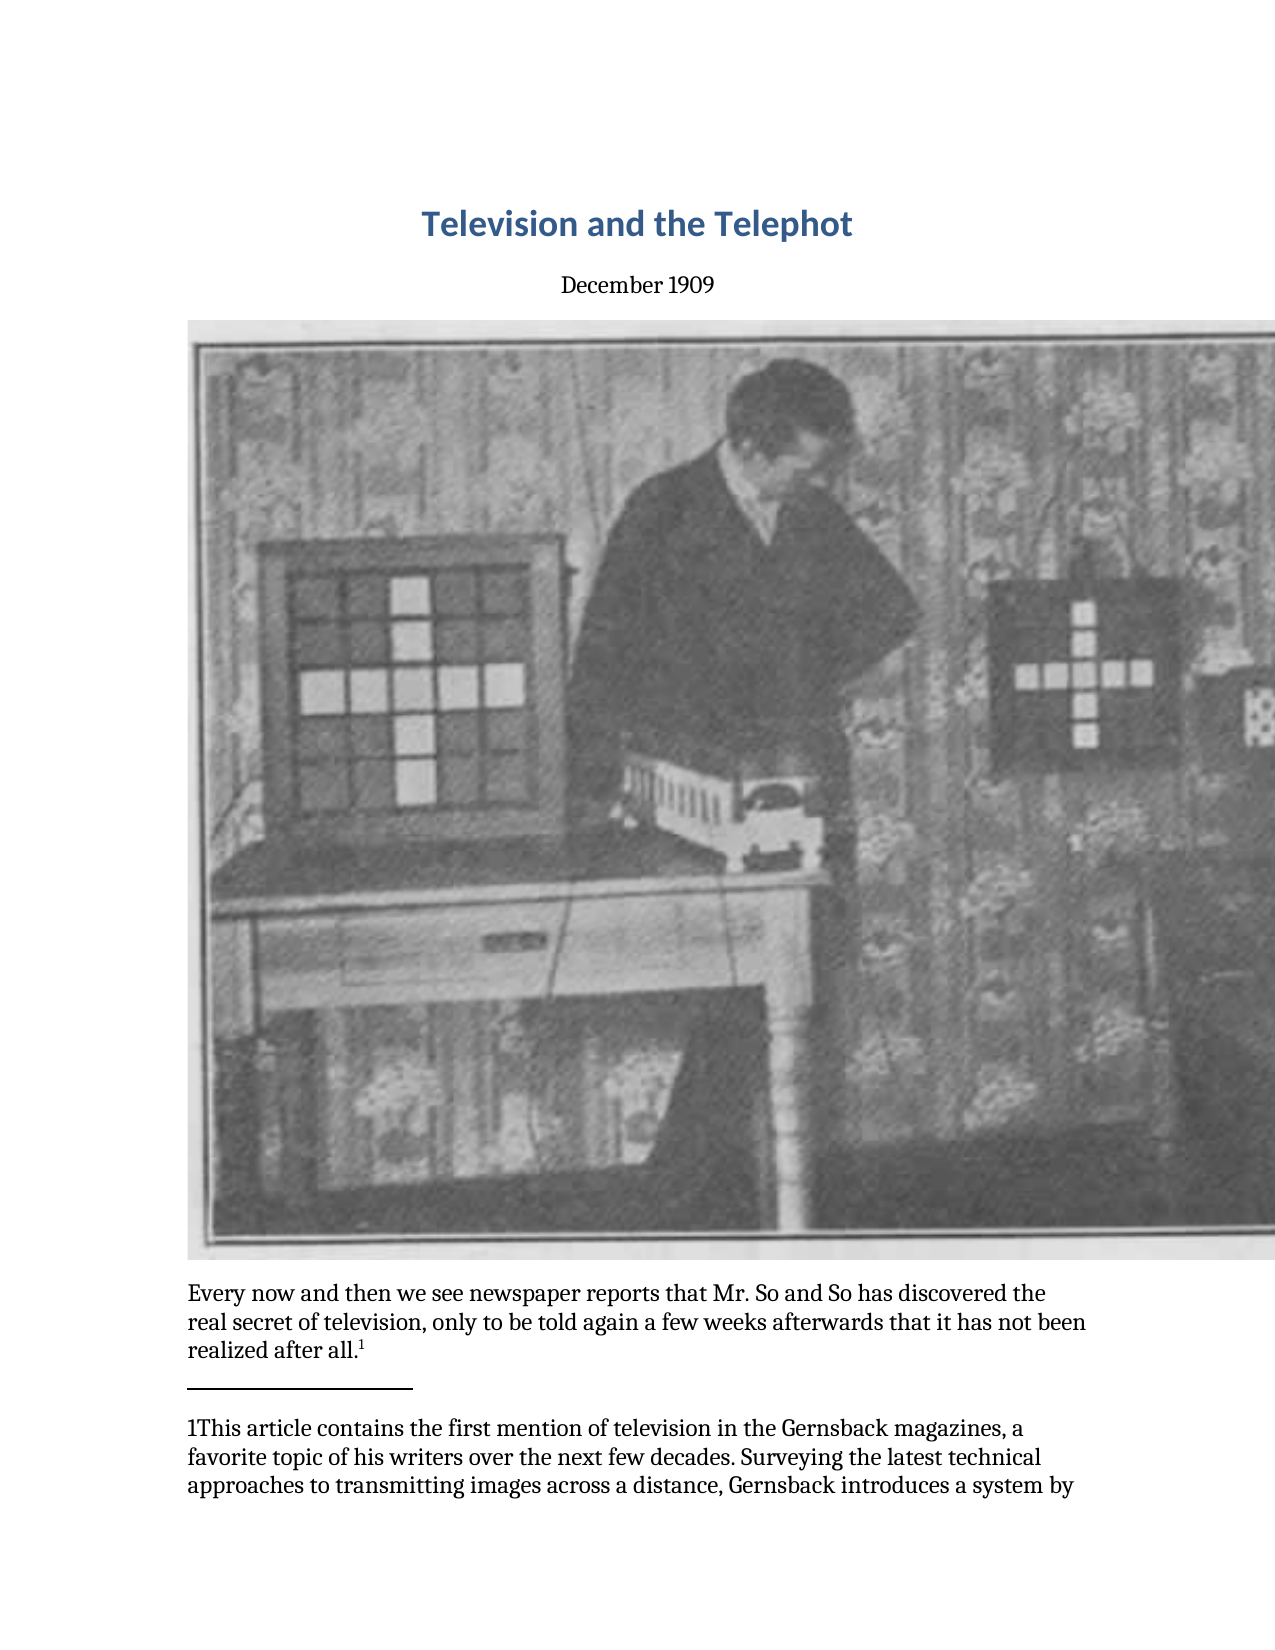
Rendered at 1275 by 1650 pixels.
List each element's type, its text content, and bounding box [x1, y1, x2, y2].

picture [187, 320, 1275, 1260]
title Television and the Telephot [187, 200, 1087, 246]
text December 1909 [187, 271, 1087, 299]
